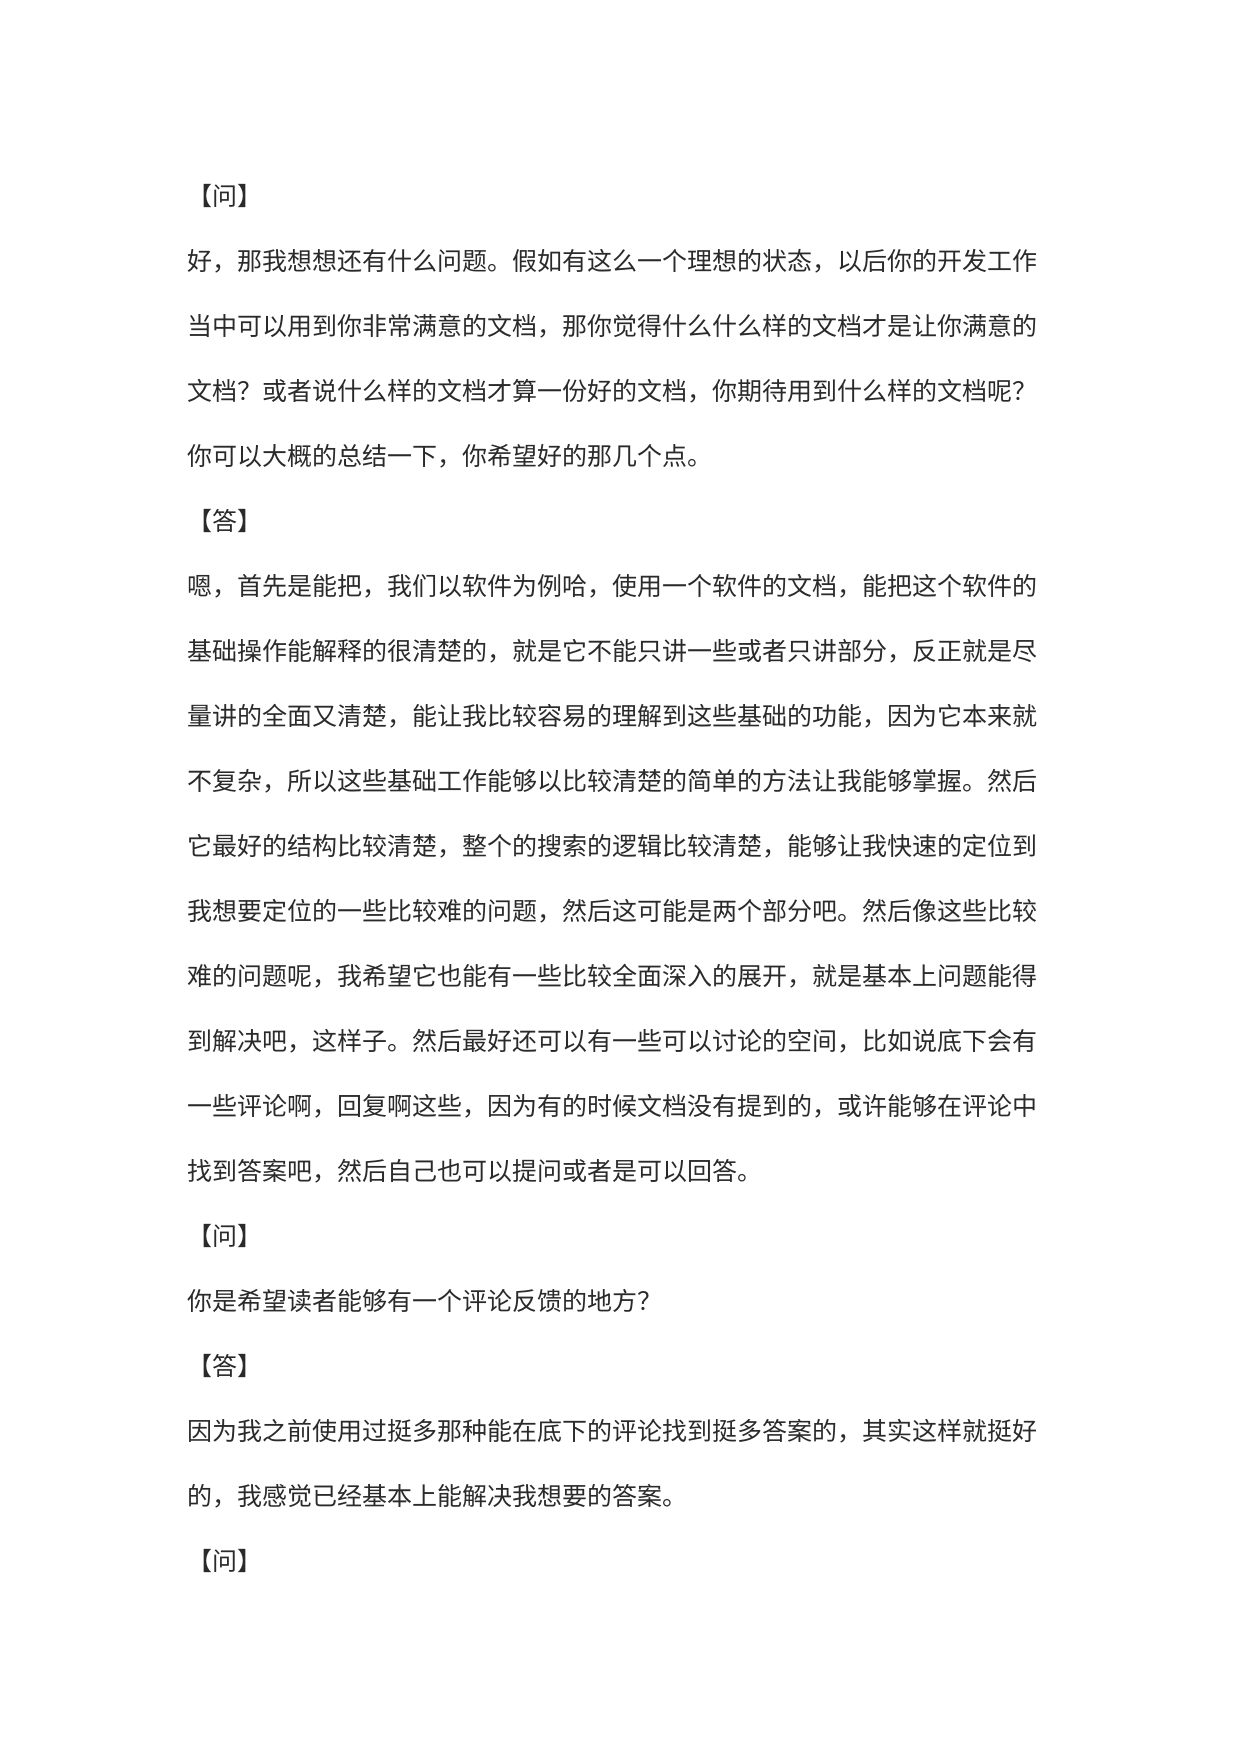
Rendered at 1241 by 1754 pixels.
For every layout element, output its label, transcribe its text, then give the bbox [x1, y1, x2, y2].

text 【问】 [187, 1202, 1053, 1267]
text 【问】 [187, 162, 1053, 227]
text 因为我之前使用过挺多那种能在底下的评论找到挺多答案的，其实这样就挺好的，我感觉已经基本上能解决我想要的答案。 [187, 1397, 1053, 1527]
text 好，那我想想还有什么问题。假如有这么一个理想的状态，以后你的开发工作当中可以用到你非常满意的文档，那你觉得什么什么样的文档才是让你满意的文档？或者说什么样的文档才算一份好的文档，你期待用到什么样的文档呢？你可以大概的总结一下，你希望好的那几个点。 [187, 227, 1053, 487]
text 嗯，首先是能把，我们以软件为例哈，使用一个软件的文档，能把这个软件的基础操作能解释的很清楚的，就是它不能只讲一些或者只讲部分，反正就是尽量讲的全面又清楚，能让我比较容易的理解到这些基础的功能，因为它本来就不复杂，所以这些基础工作能够以比较清楚的简单的方法让我能够掌握。然后它最好的结构比较清楚，整个的搜索的逻辑比较清楚，能够让我快速的定位到我想要定位的一些比较难的问题，然后这可能是两个部分吧。然后像这些比较难的问题呢，我希望它也能有一些比较全面深入的展开，就是基本上问题能得到解决吧，这样子。然后最好还可以有一些可以讨论的空间，比如说底下会有一些评论啊，回复啊这些，因为有的时候文档没有提到的，或许能够在评论中找到答案吧，然后自己也可以提问或者是可以回答。 [187, 552, 1053, 1202]
text 【答】 [187, 1332, 1053, 1397]
text 【答】 [187, 487, 1053, 552]
text 【问】 [187, 1527, 1053, 1592]
text 你是希望读者能够有一个评论反馈的地方？ [187, 1267, 1053, 1332]
